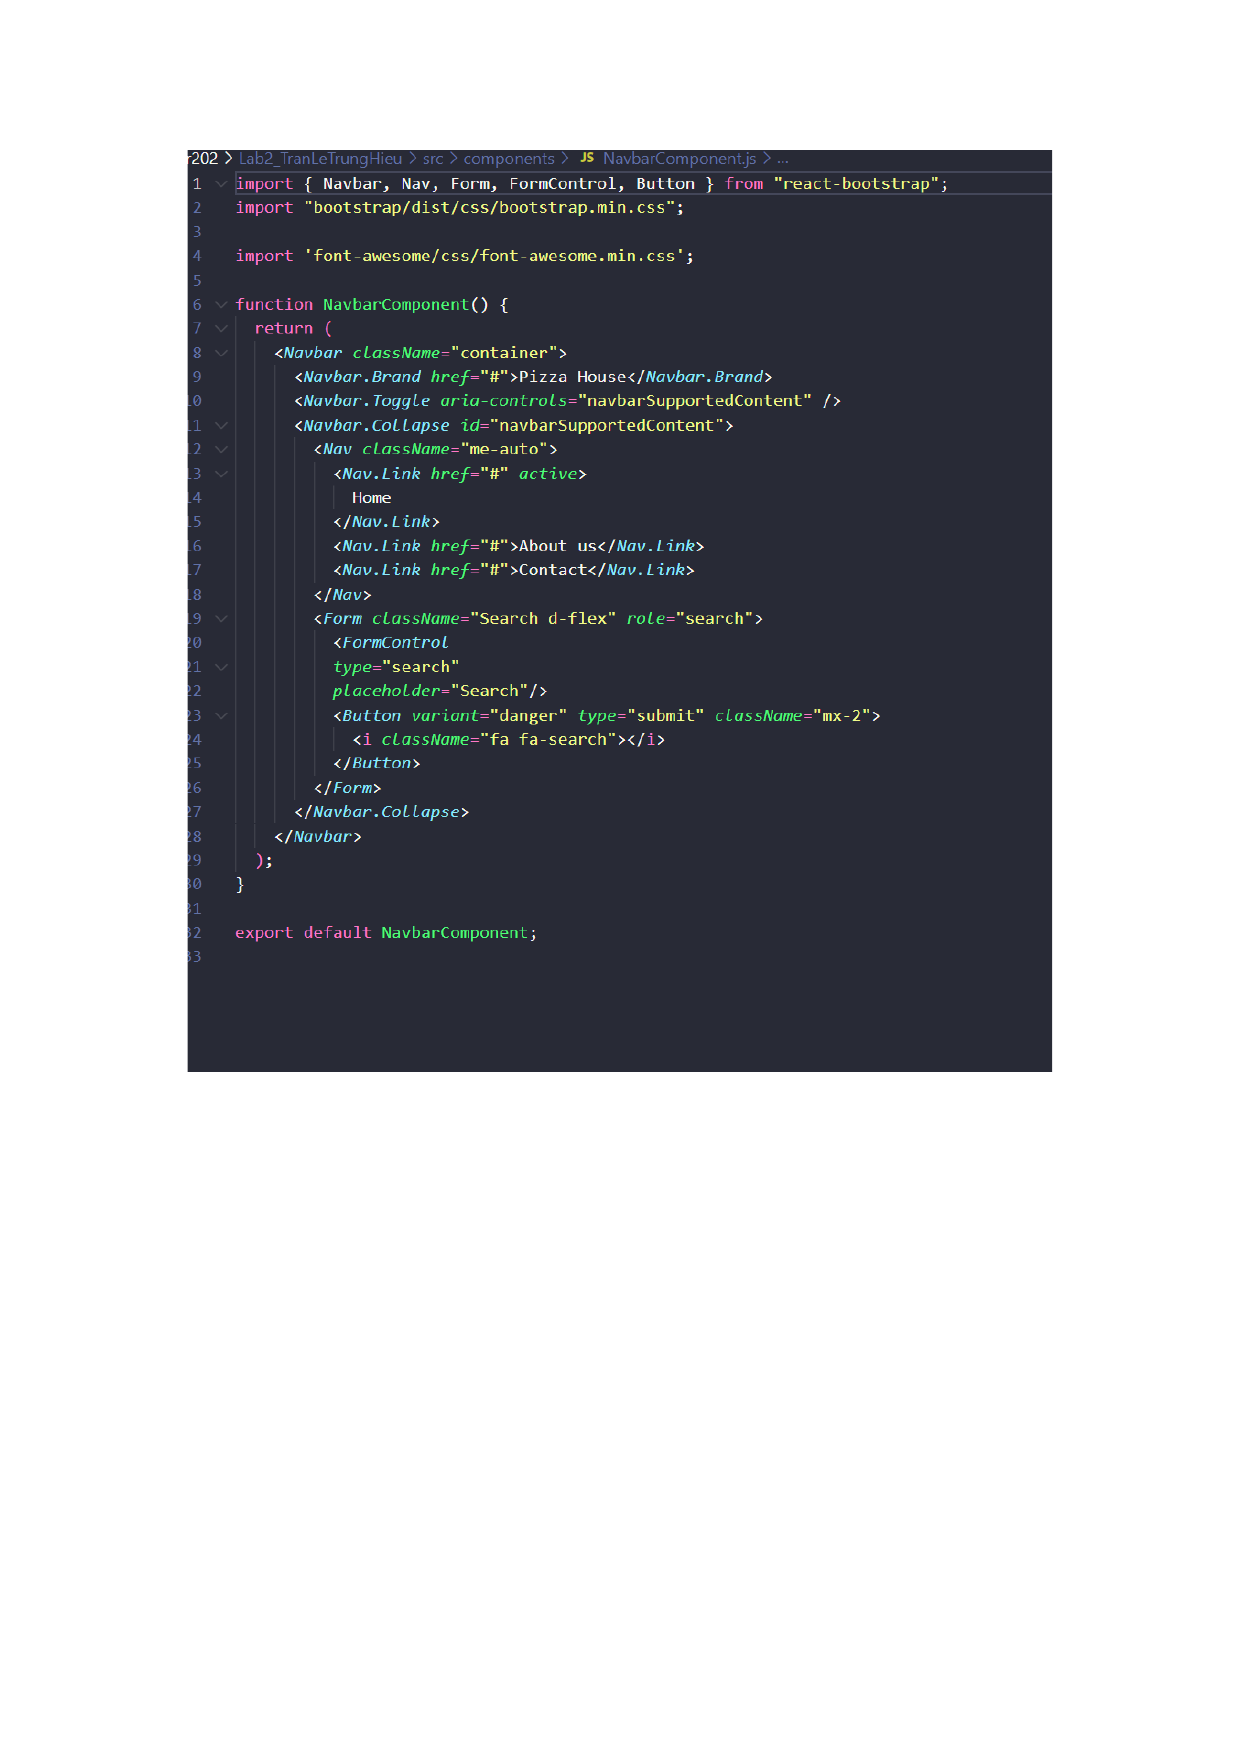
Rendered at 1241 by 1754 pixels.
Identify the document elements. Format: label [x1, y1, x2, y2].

picture [187, 150, 1053, 1072]
